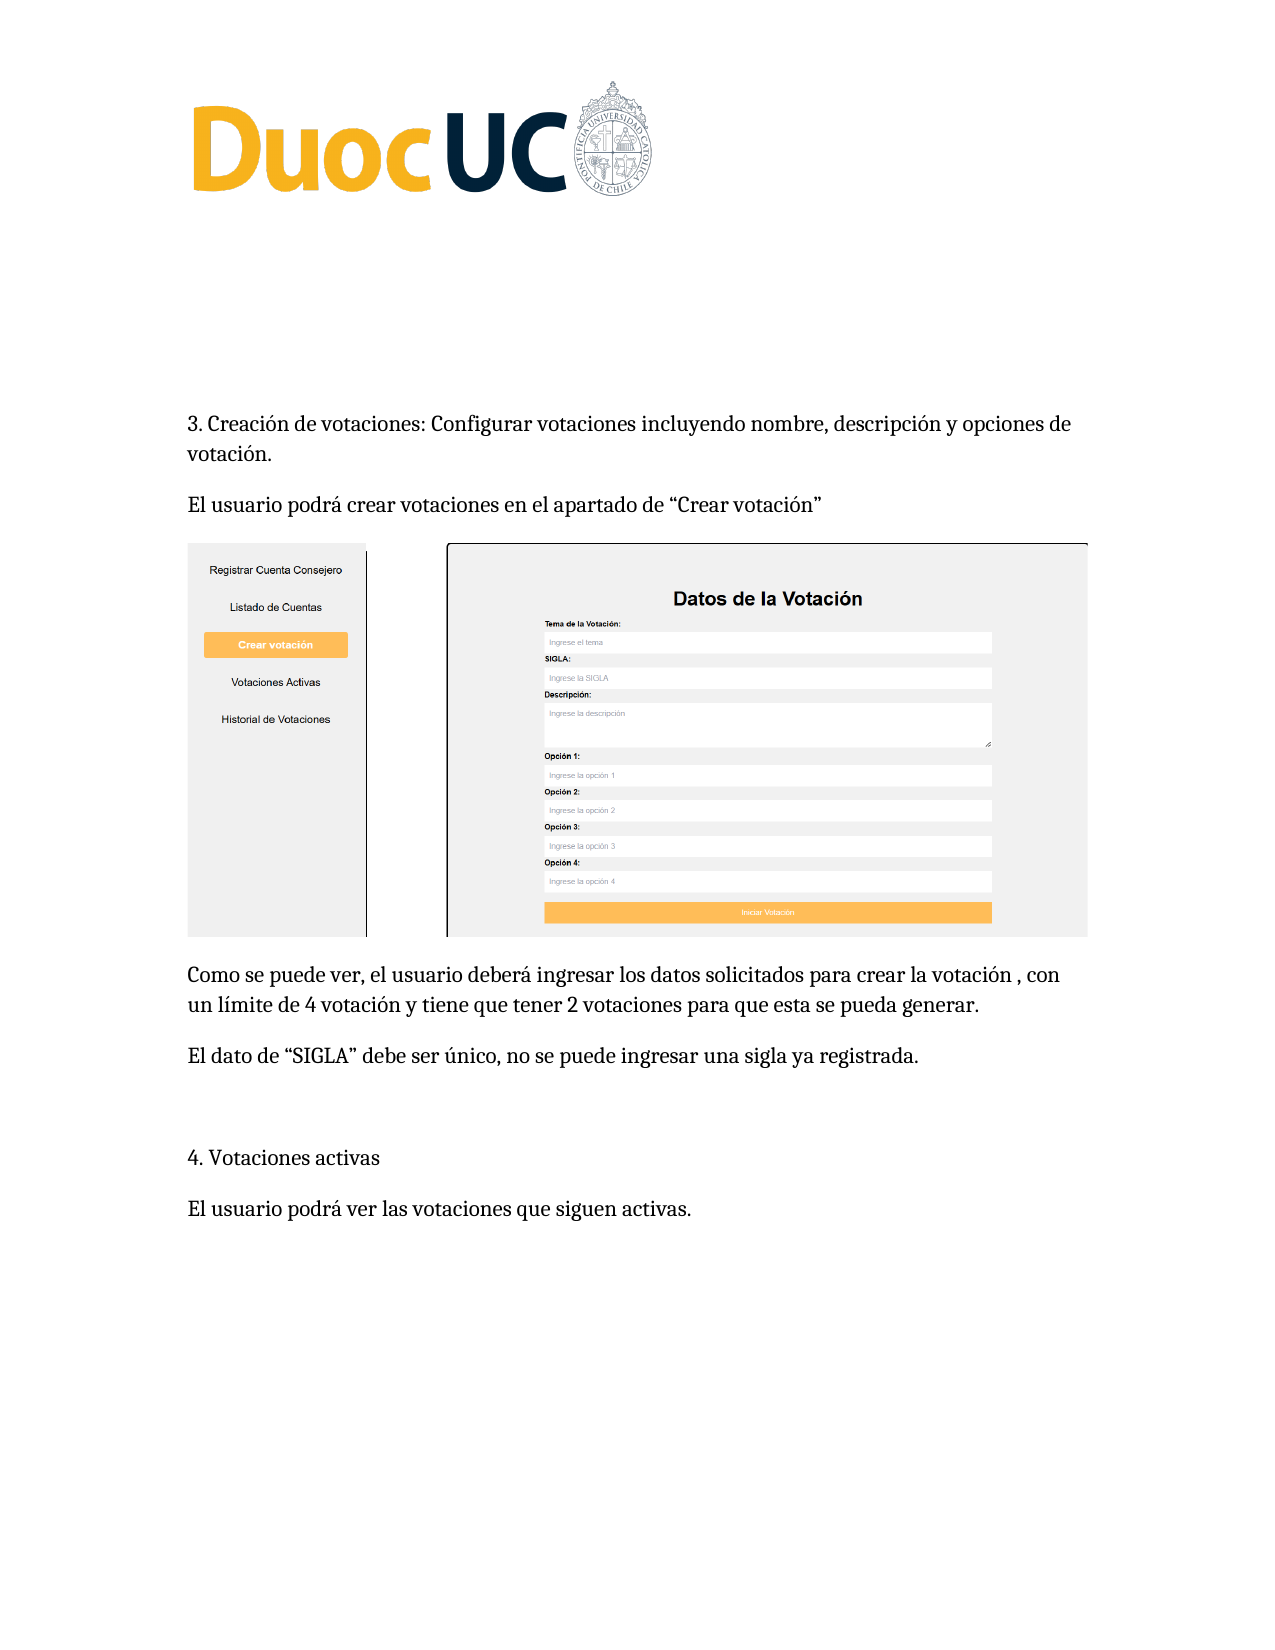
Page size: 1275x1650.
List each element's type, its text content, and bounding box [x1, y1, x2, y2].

text 3. Creación de votaciones: Configurar votaciones incluyendo nombre, descripción y opciones de votación. [187, 381, 1087, 468]
picture [187, 543, 1088, 937]
picture [187, 75, 658, 203]
text El usuario podrá ver las votaciones que siguen activas. [187, 1196, 1087, 1222]
text 4. Votaciones activas [187, 1145, 1087, 1171]
text El dato de “SIGLA” debe ser único, no se puede ingresar una sigla ya registrada. [187, 1043, 1087, 1069]
text Como se puede ver, el usuario deberá ingresar los datos solicitados para crear la votación , con un límite de 4 votación y tiene que tener 2 votaciones para que esta se pueda generar. [187, 962, 1087, 1018]
text El usuario podrá crear votaciones en el apartado de “Crear votación” [187, 492, 1087, 519]
